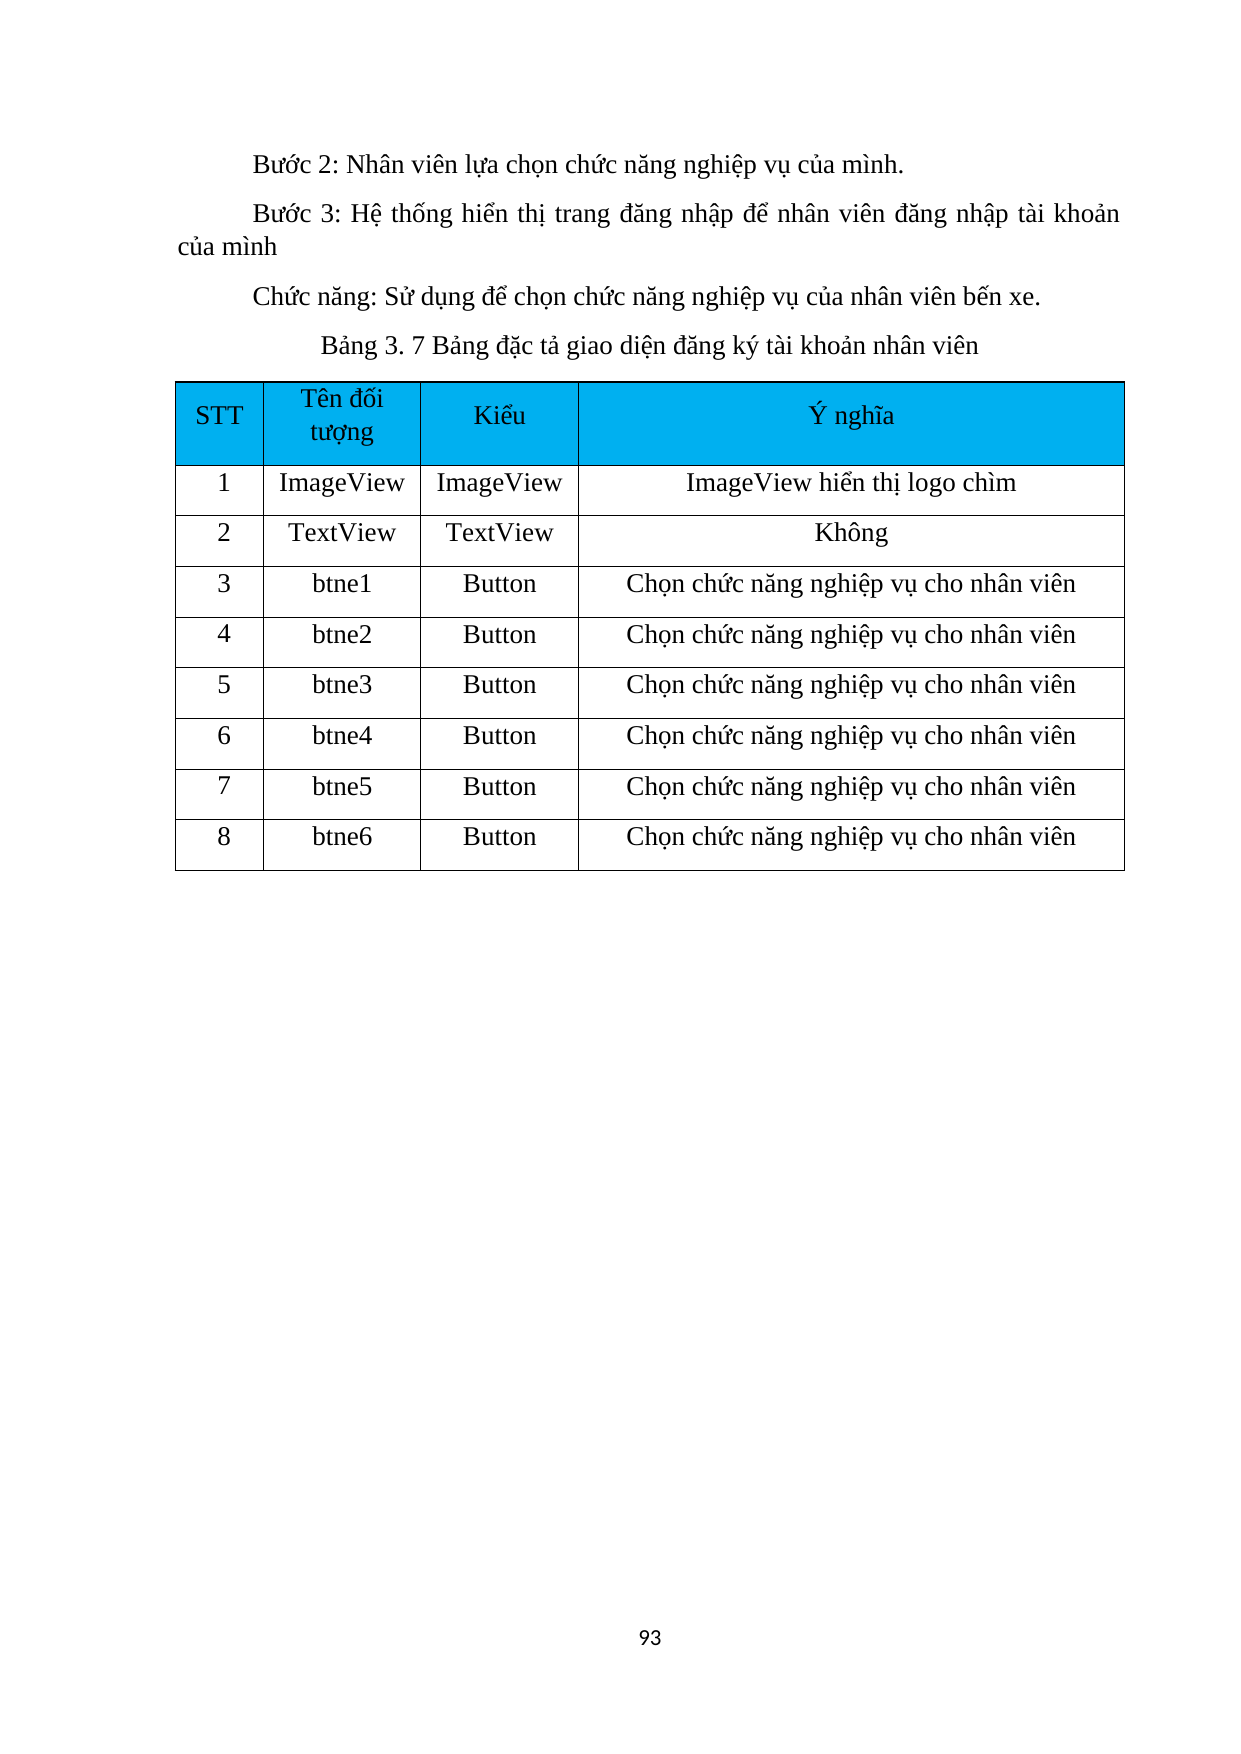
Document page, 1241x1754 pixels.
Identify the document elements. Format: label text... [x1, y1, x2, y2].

table_cell Chọn chức năng nghiệp vụ cho nhân viên [579, 820, 1124, 870]
table_header Tên đối tượng [264, 383, 420, 465]
table_cell Chọn chức năng nghiệp vụ cho nhân viên [579, 668, 1124, 718]
table_cell btne2 [264, 618, 420, 667]
table_cell Chọn chức năng nghiệp vụ cho nhân viên [579, 618, 1124, 667]
table_cell [176, 516, 263, 566]
table_cell ImageView [264, 466, 420, 515]
table_cell [176, 770, 263, 819]
table_cell Chọn chức năng nghiệp vụ cho nhân viên [579, 567, 1124, 617]
table_header Ý nghĩa [579, 383, 1124, 465]
text Bước 3: Hệ thống hiển thị trang đăng nhập để nhân viên đăng nhập tài khoản của mình [177, 197, 1122, 261]
table_cell [176, 668, 263, 718]
table_cell Chọn chức năng nghiệp vụ cho nhân viên [579, 770, 1124, 819]
text Bảng 3. 7 Bảng đặc tả giao diện đăng ký tài khoản nhân viên [177, 329, 1122, 361]
table_cell btne6 [264, 820, 420, 870]
table_cell Không [579, 516, 1124, 566]
table_header STT [176, 383, 263, 465]
table_cell Button [421, 770, 578, 819]
table_cell [176, 618, 263, 667]
table_cell ImageView [421, 466, 578, 515]
table_cell Button [421, 820, 578, 870]
table_cell btne1 [264, 567, 420, 617]
text Chức năng: Sử dụng để chọn chức năng nghiệp vụ của nhân viên bến xe. [177, 280, 1122, 311]
text Bước 2: Nhân viên lựa chọn chức năng nghiệp vụ của mình. [177, 148, 1122, 179]
table_cell Button [421, 719, 578, 768]
table_cell Button [421, 668, 578, 718]
table_cell ImageView hiển thị logo chìm [579, 466, 1124, 515]
table_cell [176, 466, 263, 515]
table_cell TextView [264, 516, 420, 566]
table_cell [176, 820, 263, 870]
table_cell [176, 567, 263, 617]
table_cell btne5 [264, 770, 420, 819]
table_cell btne3 [264, 668, 420, 718]
table_cell [176, 719, 263, 768]
table_cell TextView [421, 516, 578, 566]
table_cell Chọn chức năng nghiệp vụ cho nhân viên [579, 719, 1124, 768]
table_cell Button [421, 618, 578, 667]
table_header Kiểu [421, 383, 578, 465]
table_cell btne4 [264, 719, 420, 768]
table_cell Button [421, 567, 578, 617]
